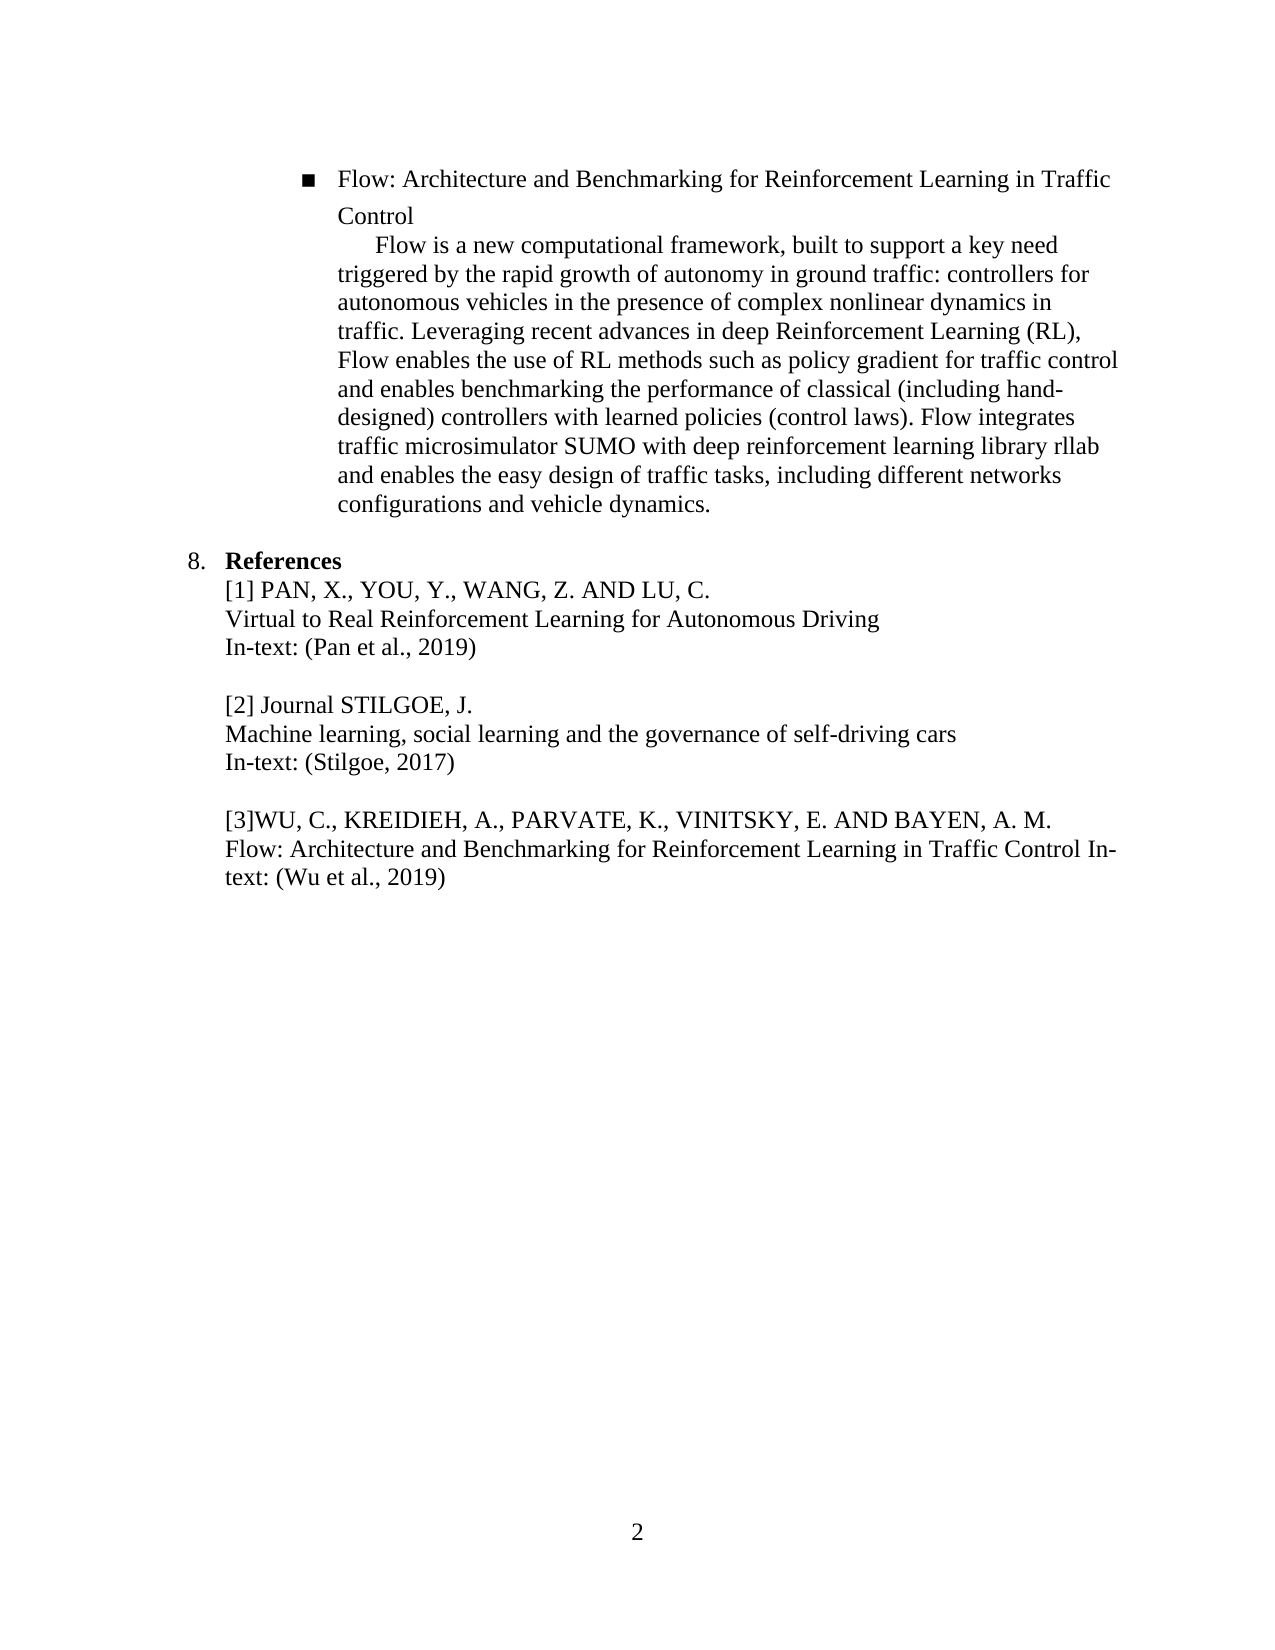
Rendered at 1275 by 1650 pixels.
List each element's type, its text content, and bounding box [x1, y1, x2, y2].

text [2] Journal STILGOE, J. [150, 690, 1125, 719]
text Virtual to Real Reinforcement Learning for Autonomous Driving [150, 604, 1125, 632]
text [3]WU, C., KREIDIEH, A., PARVATE, K., VINITSKY, E. AND BAYEN, A. M. [150, 805, 1125, 834]
list References [187, 546, 1125, 575]
text [1] PAN, X., YOU, Y., WANG, Z. AND LU, C. [150, 575, 1125, 604]
text Machine learning, social learning and the governance of self-driving cars [150, 719, 1125, 747]
text In-text: (Pan et al., 2019) [150, 632, 1125, 661]
text Flow is a new computational framework, built to support a key need triggered by the rapid growth of autonomy in ground traffic: controllers for autonomous vehicles in the presence of complex nonlinear dynamics in traffic. Leveraging recent advances in deep Reinforcement Learning (RL), Flow enables the use of RL methods such as policy gradient for traffic control and enables benchmarking the performance of classical (including hand-designed) controllers with learned policies (control laws). Flow integrates traffic microsimulator SUMO with deep reinforcement learning library rllab and enables the easy design of traffic tasks, including different networks configurations and vehicle dynamics. [337, 230, 1125, 517]
text Flow: Architecture and Benchmarking for Reinforcement Learning in Traffic Control In-text: (Wu et al., 2019) [225, 834, 1125, 891]
text In-text: (Stilgoe, 2017) [150, 747, 1125, 776]
list Flow: Architecture and Benchmarking for Reinforcement Learning in Traffic Control [300, 150, 1125, 230]
